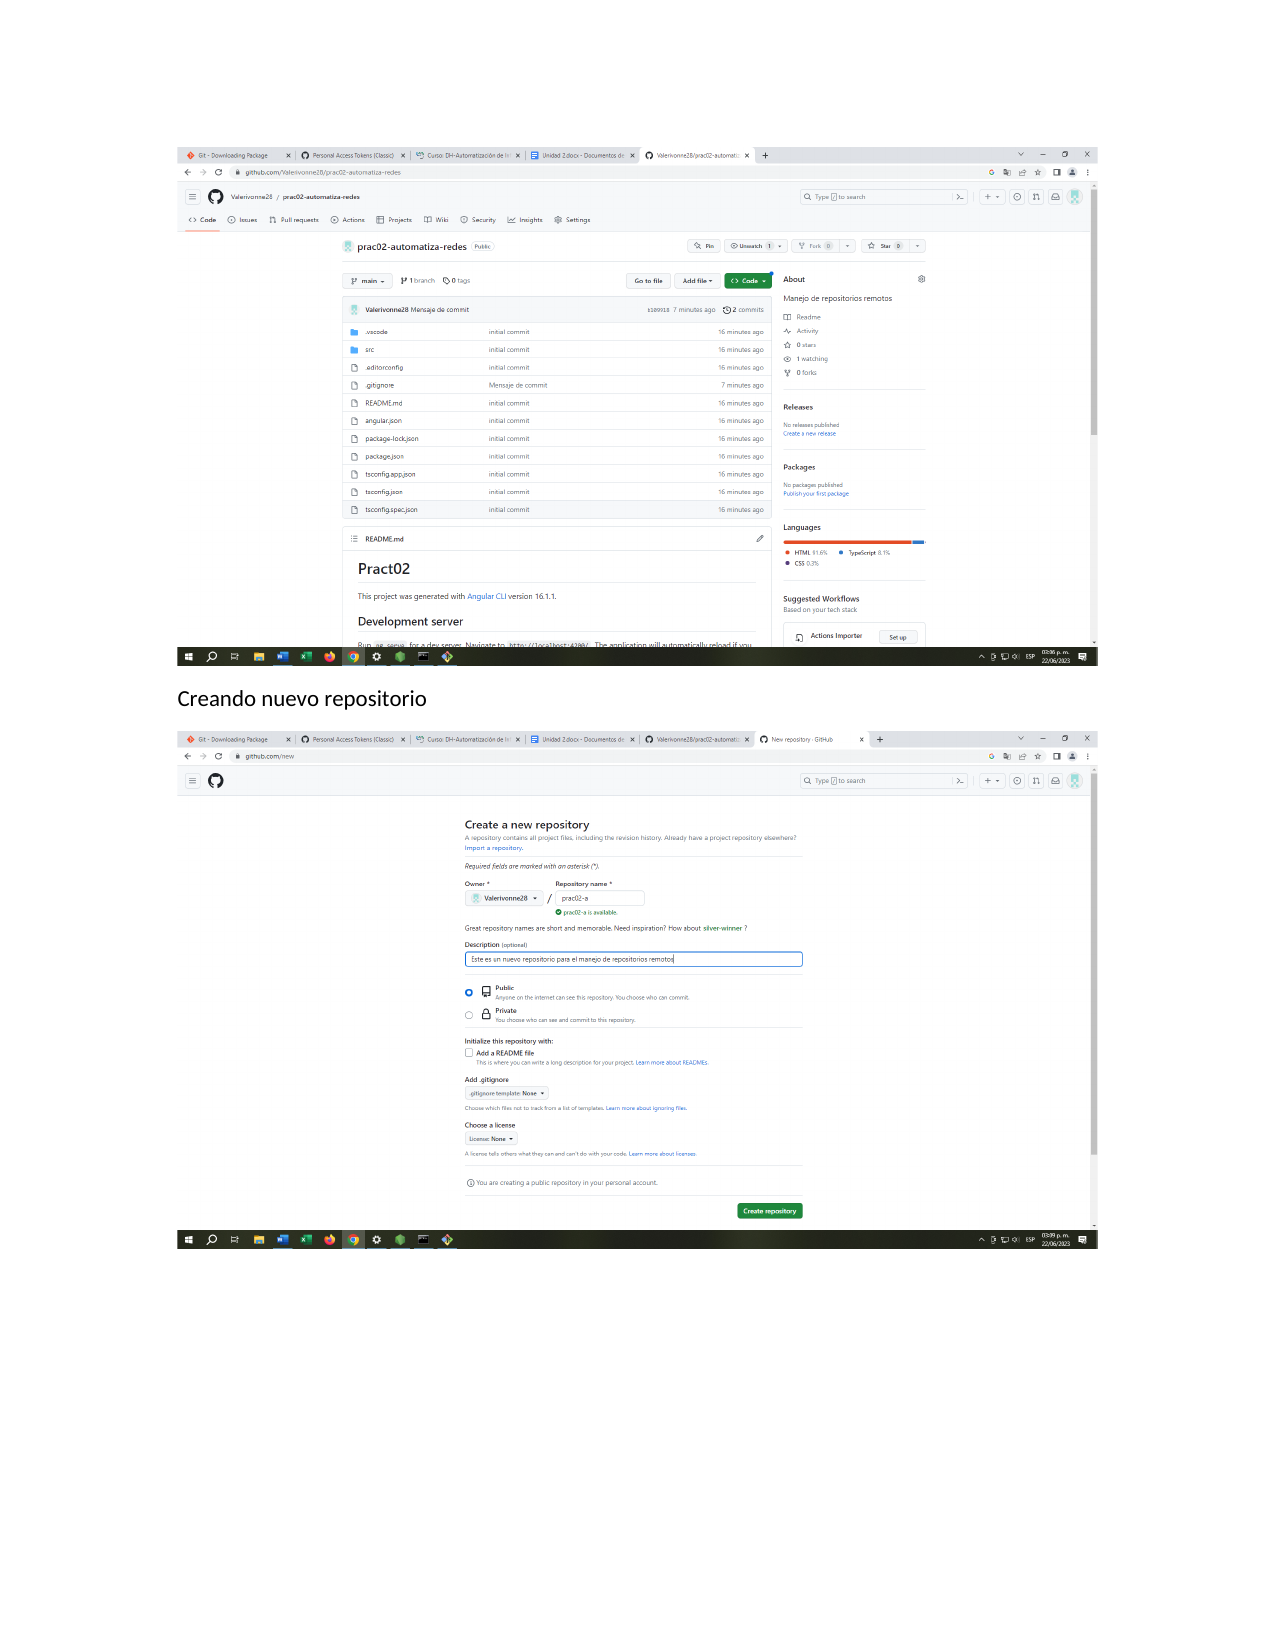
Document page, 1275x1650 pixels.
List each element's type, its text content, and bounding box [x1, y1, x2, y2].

picture [177, 147, 1098, 666]
text Creando nuevo repositorio [177, 684, 1098, 712]
picture [177, 731, 1098, 1249]
